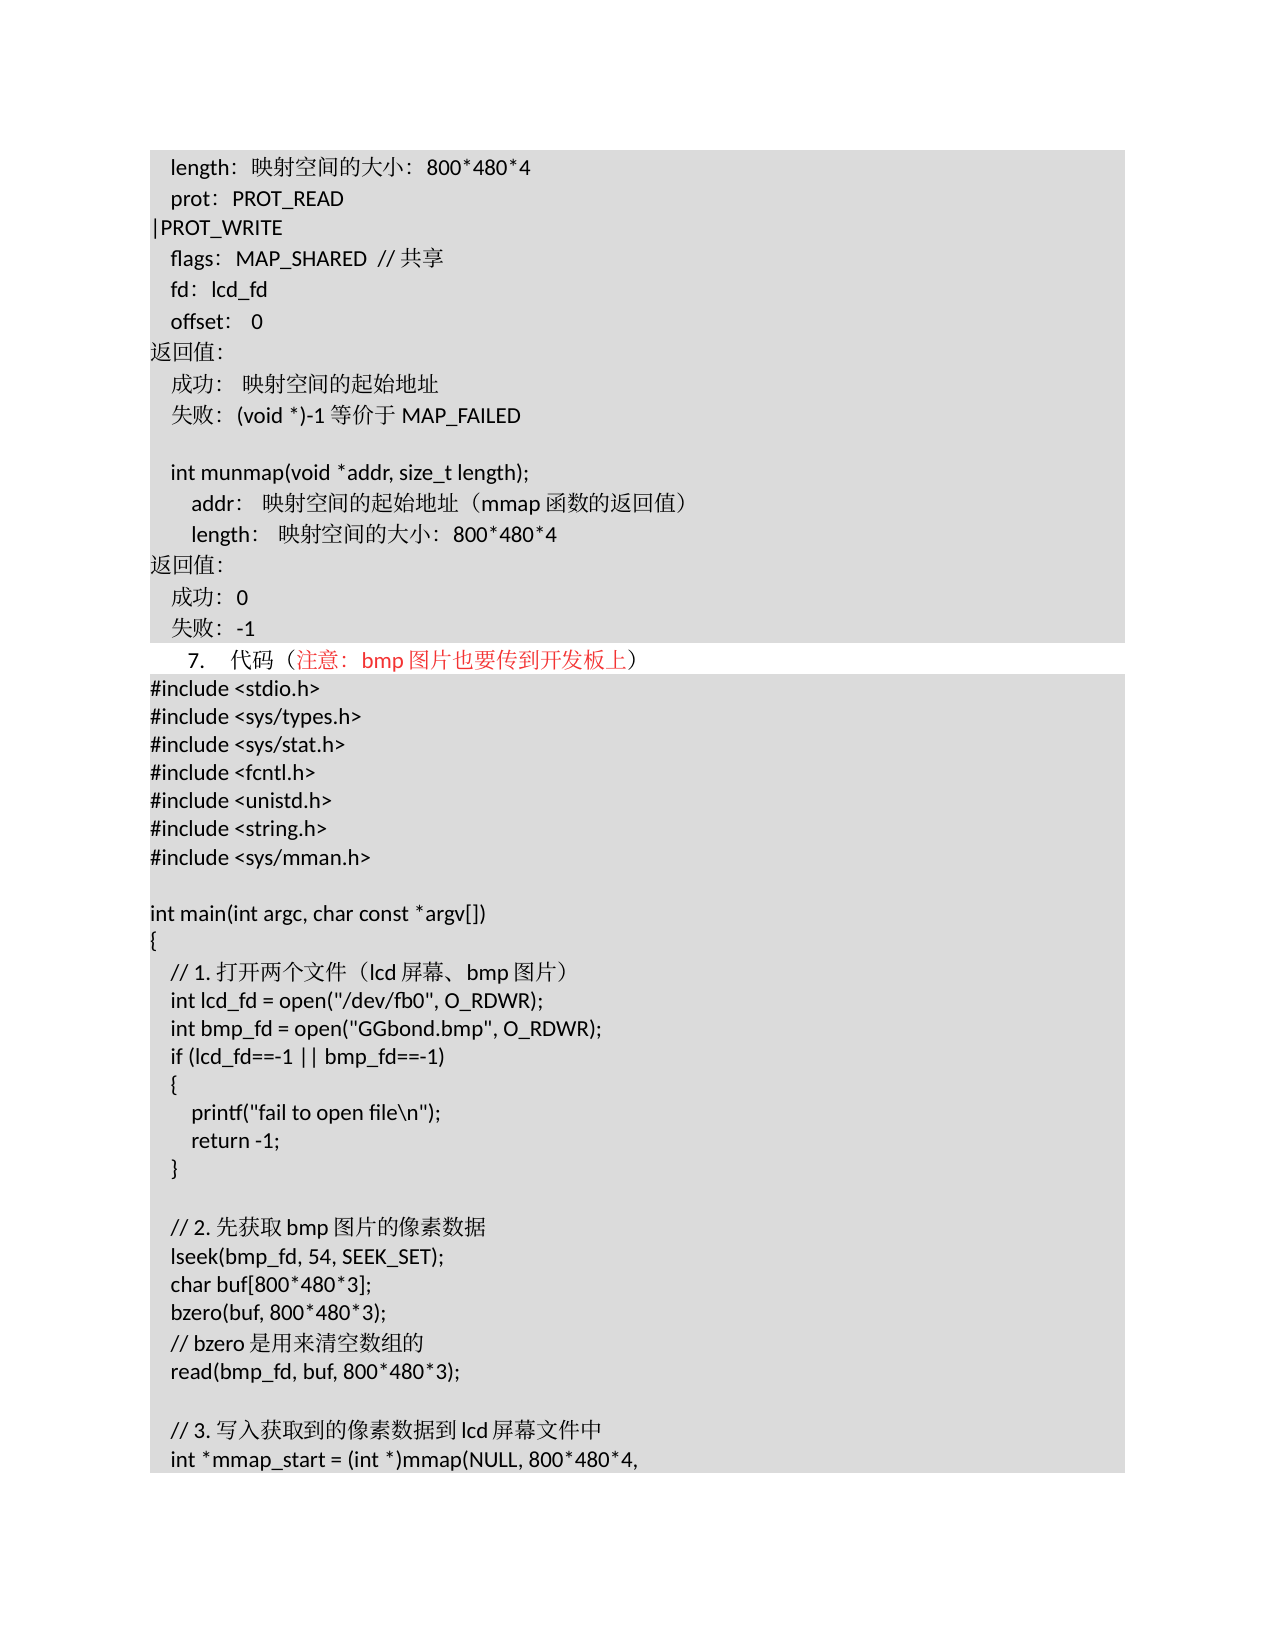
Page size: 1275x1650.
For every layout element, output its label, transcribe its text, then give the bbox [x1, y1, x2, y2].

text #include <sys/mman.h> [150, 843, 1125, 871]
text 返回值： [150, 549, 1125, 580]
text 失败：(void *)-1 等价于 MAP_FAILED [150, 398, 1125, 430]
text } [150, 1154, 1125, 1182]
text int munmap(void *addr, size_t length); [150, 458, 1125, 486]
text int main(int argc, char const *argv[]) [150, 899, 1125, 927]
text read(bmp_fd, buf, 800*480*3); [150, 1357, 1125, 1385]
text int lcd_fd = open("/dev/fb0", O_RDWR); [150, 986, 1125, 1014]
text #include <fcntl.h> [150, 758, 1125, 787]
text char buf[800*480*3]; [150, 1270, 1125, 1298]
text if (lcd_fd==-1 || bmp_fd==-1) [150, 1042, 1125, 1070]
list 代码（注意：bmp图片也要传到开发板上） [187, 643, 1125, 674]
text printf("fail to open file\n"); [150, 1098, 1125, 1126]
text length：映射空间的大小：800*480*4 [150, 150, 1125, 181]
text int *mmap_start = (int *)mmap(NULL, 800*480*4, [150, 1445, 1125, 1473]
text // 1. 打开两个文件（lcd屏幕、bmp图片） [150, 955, 1125, 986]
text offset： 0 [150, 304, 1125, 335]
text #include <sys/stat.h> [150, 731, 1125, 758]
text { [150, 927, 1125, 955]
text prot：PROT_READ [150, 181, 1125, 213]
text length： 映射空间的大小：800*480*4 [150, 517, 1125, 549]
text // bzero是用来清空数组的 [150, 1326, 1125, 1357]
text int bmp_fd = open("GGbond.bmp", O_RDWR); [150, 1014, 1125, 1042]
text #include <unistd.h> [150, 787, 1125, 814]
text 失败：-1 [150, 612, 1125, 643]
text 成功： 映射空间的起始地址 [150, 367, 1125, 398]
text // 3. 写入获取到的像素数据到lcd屏幕文件中 [150, 1413, 1125, 1445]
text addr： 映射空间的起始地址（mmap函数的返回值） [150, 486, 1125, 517]
text flags：MAP_SHARED // 共享 [150, 241, 1125, 272]
text 返回值： [150, 335, 1125, 367]
text |PROT_WRITE [150, 213, 1125, 241]
text return -1; [150, 1126, 1125, 1154]
text #include <string.h> [150, 814, 1125, 843]
text lseek(bmp_fd, 54, SEEK_SET); [150, 1242, 1125, 1270]
text #include <sys/types.h> [150, 702, 1125, 731]
text 成功：0 [150, 580, 1125, 612]
text #include <stdio.h> [150, 674, 1125, 702]
text { [150, 1070, 1125, 1098]
text // 2. 先获取bmp图片的像素数据 [150, 1210, 1125, 1242]
text bzero(buf, 800*480*3); [150, 1298, 1125, 1326]
text fd：lcd_fd [150, 272, 1125, 304]
